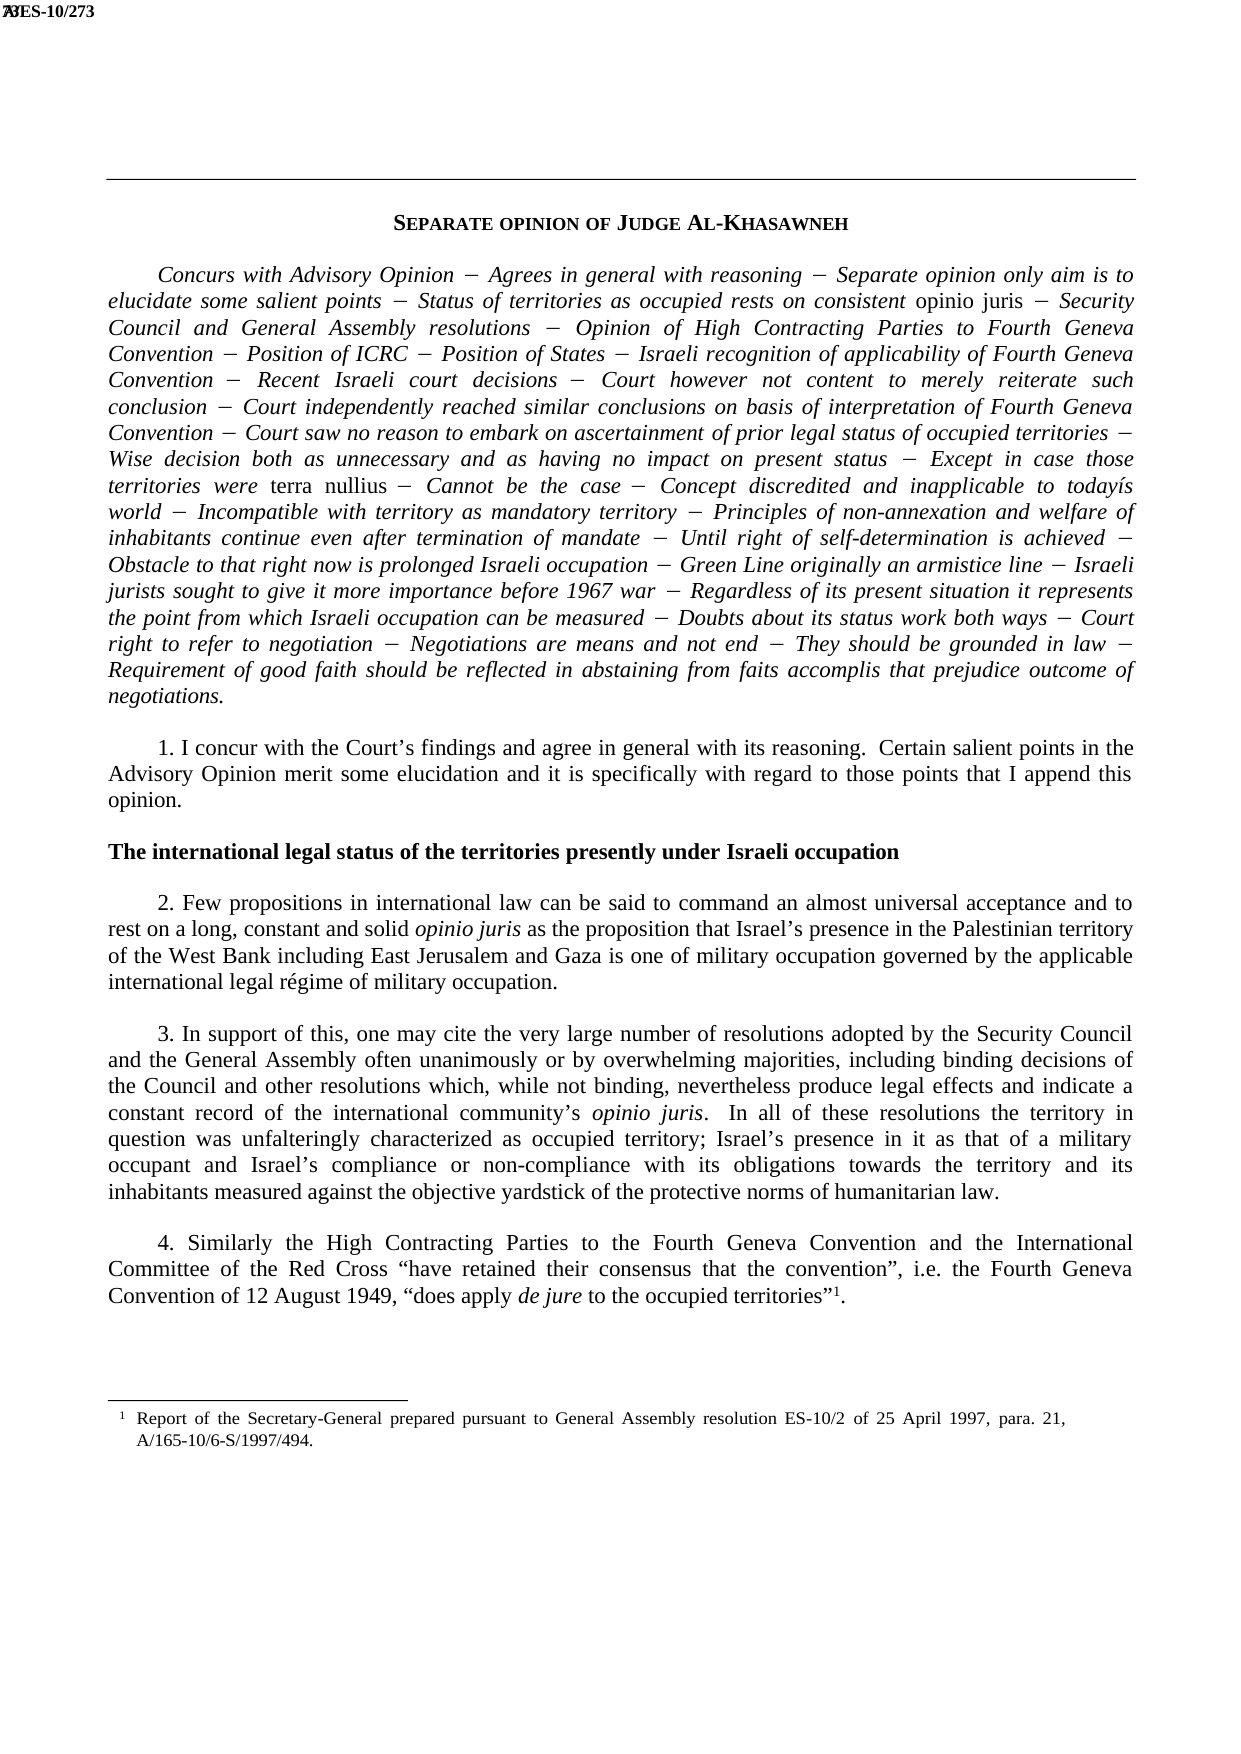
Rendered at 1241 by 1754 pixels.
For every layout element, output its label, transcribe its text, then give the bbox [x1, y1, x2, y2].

text 1 Report of the Secretary-General prepared pursuant to General Assembly resolution ES-10/2 of 25 April 1997, para. 21, A/165-10/6-S/1997/494. [119, 1408, 1073, 1450]
subtitle The international legal status of the territories presently under Israeli occupation [108, 838, 1137, 864]
text Concurs with Advisory Opinion  Agrees in general with reasoning  Separate opinion only aim is to elucidate some salient points  Status of territories as occupied rests on consistent opinio juris  Security Council and General Assembly resolutions  Opinion of High Contracting Parties to Fourth Geneva Convention  Position of ICRC  Position of States  Israeli recognition of applicability of Fourth Geneva Convention  Recent Israeli court decisions  Court however not content to merely reiterate such conclusion  Court independently reached similar conclusions on basis of interpretation of Fourth Geneva Convention  Court saw no reason to embark on ascertainment of prior legal status of occupied territories  Wise decision both as unnecessary and as having no impact on present status  Except in case those territories were terra nullius  Cannot be the case  Concept discredited and inapplicable to todayís world  Incompatible with territory as mandatory territory  Principles of non-annexation and welfare of inhabitants continue even after termination of mandate  Until right of self-determination is achieved  Obstacle to that right now is prolonged Israeli occupation  Green Line originally an armistice line  Israeli jurists sought to give it more importance before 1967 war  Regardless of its present situation it represents the point from which Israeli occupation can be measured  Doubts about its status work both ways  Court right to refer to negotiation  Negotiations are means and not end  They should be grounded in law  Requirement of good faith should be reflected in abstaining from faits accomplis that prejudice outcome of negotiations. [108, 261, 1134, 709]
list In support of this, one may cite the very large number of resolutions adopted by the Security Council and the General Assembly often unanimously or by overwhelming majorities, including binding decisions of the Council and other resolutions which, while not binding, nevertheless produce legal effects and indicate a constant record of the international community’s opinio juris. In all of these resolutions the territory in question was unfalteringly characterized as occupied territory; Israel’s presence in it as that of a military occupant and Israel’s compliance or non-compliance with its obligations towards the territory and its inhabitants measured against the objective yardstick of the protective norms of humanitarian law. [108, 1019, 1134, 1204]
subtitle Separate opinion of Judge Al-Khasawneh [104, 209, 1137, 236]
list Few propositions in international law can be said to command an almost universal acceptance and to rest on a long, constant and solid opinio juris as the proposition that Israel’s presence in the Palestinian territory of the West Bank including East Jerusalem and Gaza is one of military occupation governed by the applicable international legal régime of military occupation. [108, 889, 1134, 994]
list I concur with the Court’s findings and agree in general with its reasoning. Certain salient points in the Advisory Opinion merit some elucidation and it is specifically with regard to those points that I append this opinion. [108, 734, 1134, 813]
list Similarly the High Contracting Parties to the Fourth Geneva Convention and the International Committee of the Red Cross “have retained their consensus that the convention”, i.e. the Fourth Geneva Convention of 12 August 1949, “does apply de jure to the occupied territories”1. [108, 1229, 1134, 1308]
